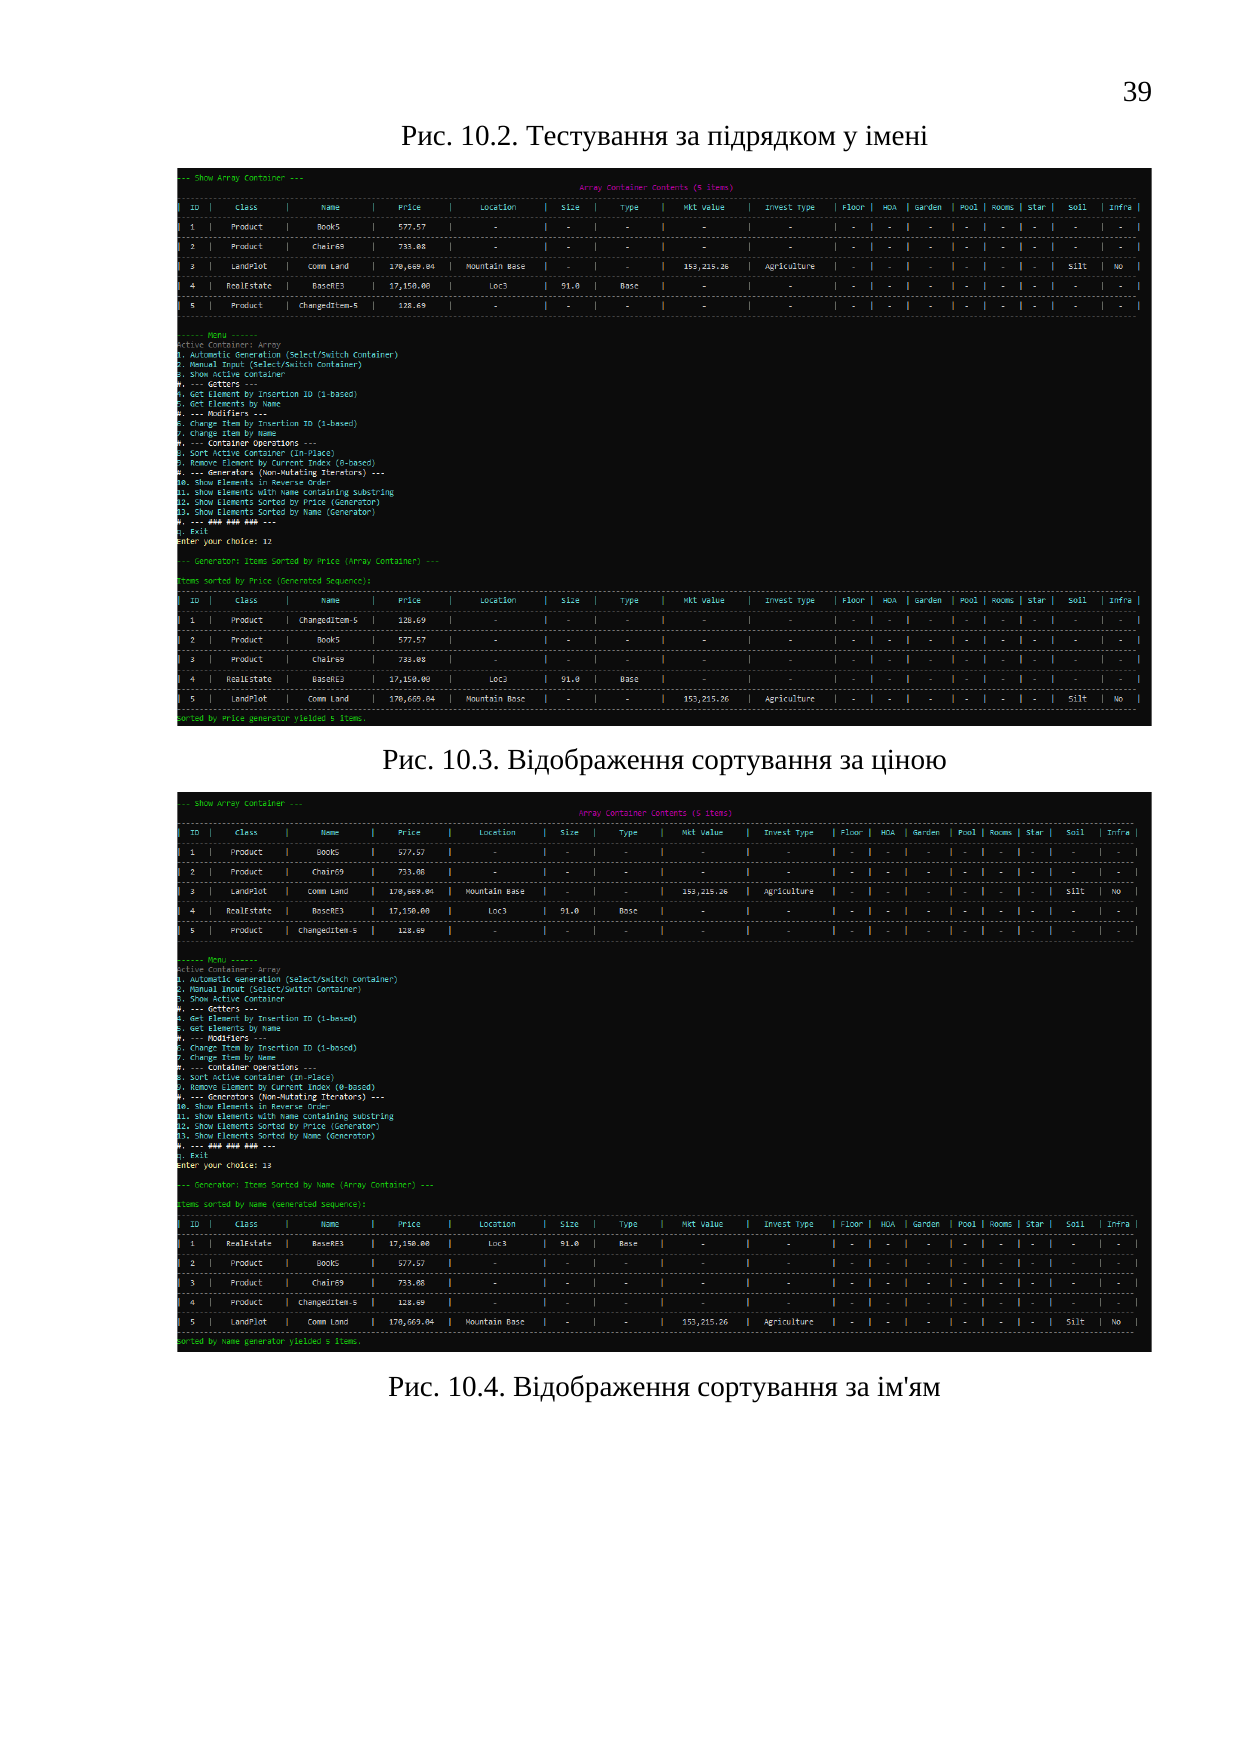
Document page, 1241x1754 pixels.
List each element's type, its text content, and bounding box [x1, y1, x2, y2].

text Рис. 10.4. Відображення сортування за ім'ям [177, 1369, 1152, 1402]
picture [177, 168, 1152, 726]
text Рис. 10.3. Відображення сортування за ціною [177, 742, 1152, 775]
text Рис. 10.2. Тестування за підрядком у імені [177, 118, 1152, 152]
picture [177, 792, 1152, 1352]
